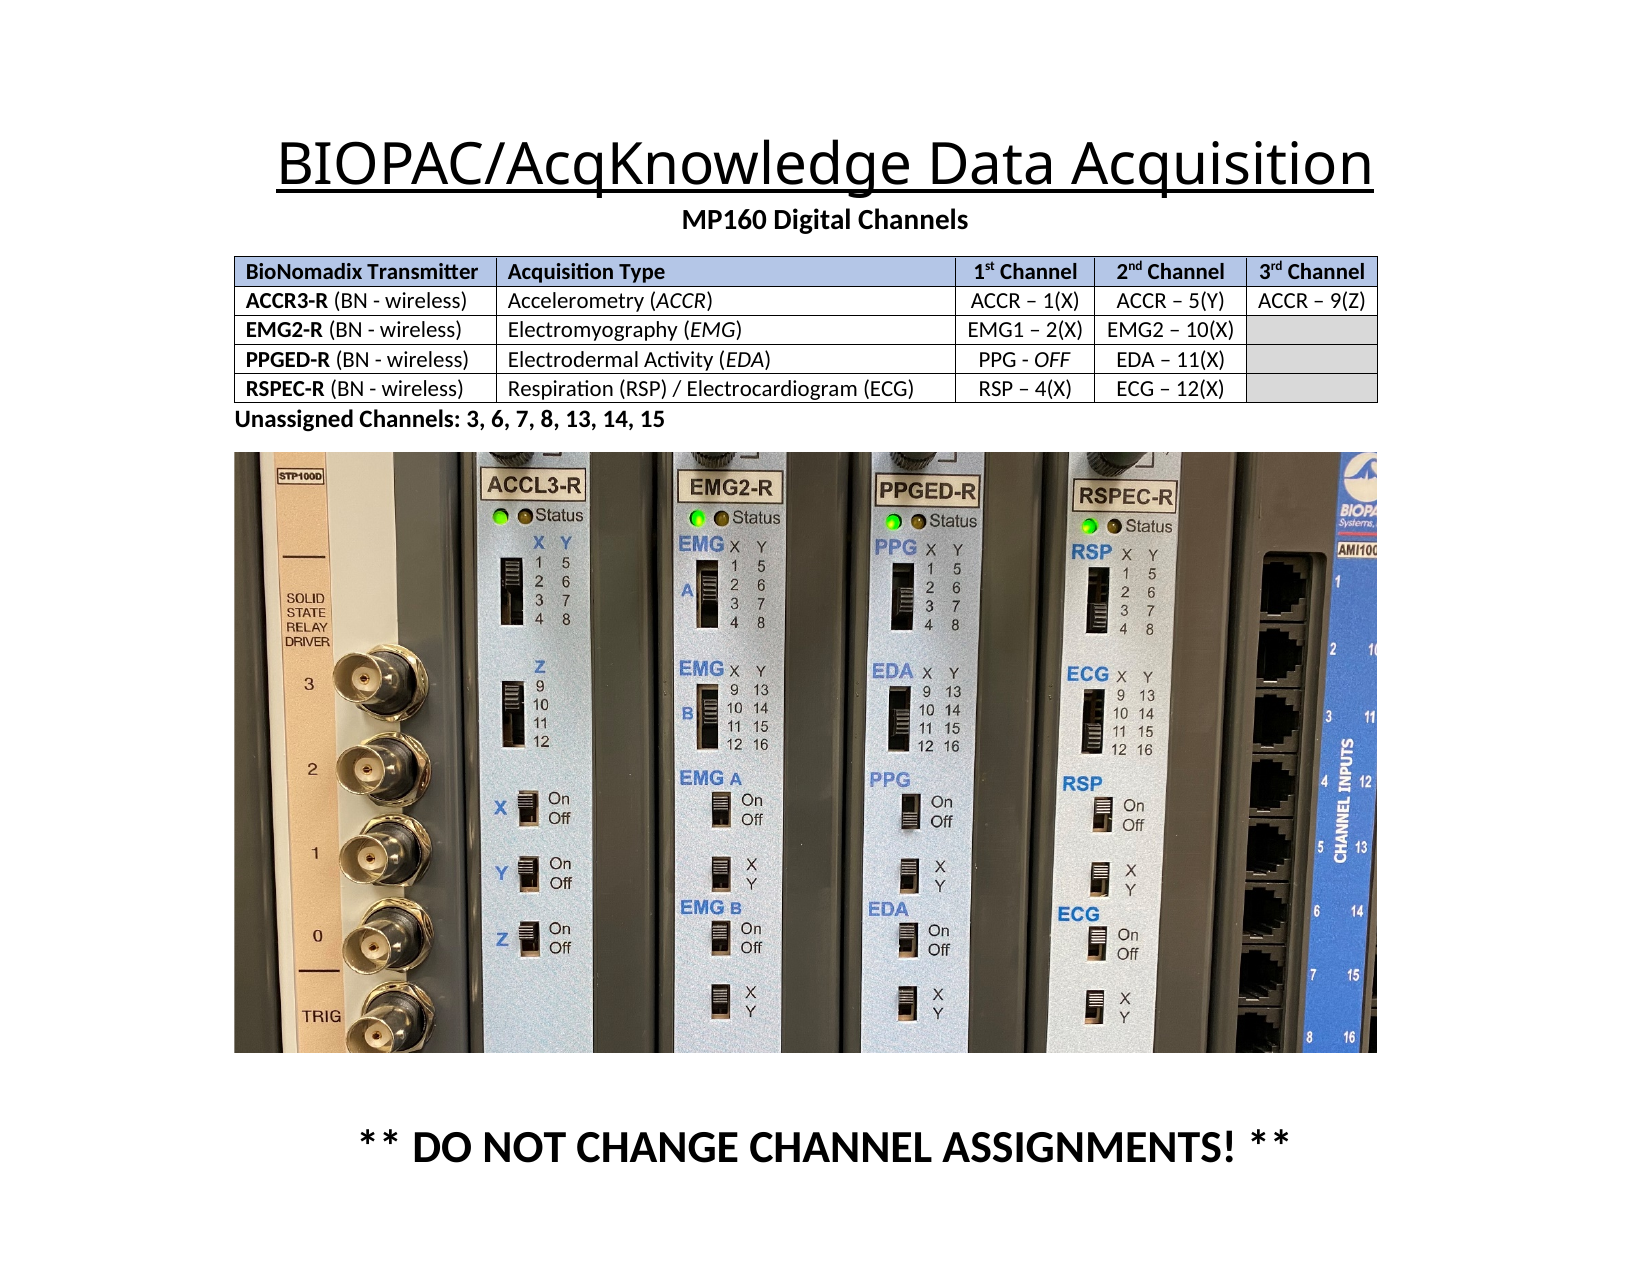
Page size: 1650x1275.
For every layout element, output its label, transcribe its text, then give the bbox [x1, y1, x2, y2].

table_cell PPGED-R (BN - wireless) [235, 345, 496, 373]
table_cell Respiration (RSP) / Electrocardiogram (ECG) [497, 374, 955, 402]
table_cell ECG – 12(X) [1095, 374, 1246, 402]
table_header BioNomadix Transmitter [235, 257, 496, 286]
table_cell Electromyography (EMG) [497, 316, 955, 344]
table_cell ACCR – 1(X) [956, 287, 1094, 314]
table_header Acquisition Type [497, 257, 955, 286]
text ** DO NOT CHANGE CHANNEL ASSIGNMENTS! ** [75, 1118, 1575, 1174]
table_cell ACCR – 9(Z) [1247, 287, 1377, 314]
table_header 3rd Channel [1247, 257, 1377, 286]
table_cell [1247, 374, 1377, 402]
table_cell ACCR – 5(Y) [1095, 287, 1246, 314]
table_cell PPG - OFF [956, 345, 1094, 373]
table_cell Electrodermal Activity (EDA) [497, 345, 955, 373]
table_header 2nd Channel [1095, 257, 1246, 286]
table_cell RSP – 4(X) [956, 374, 1094, 402]
table_cell [1247, 345, 1377, 373]
table_header 1st Channel [956, 257, 1094, 286]
table_cell EMG2 – 10(X) [1095, 316, 1246, 344]
table_cell Accelerometry (ACCR) [497, 287, 955, 314]
text Unassigned Channels: 3, 6, 7, 8, 13, 14, 15 [234, 403, 1575, 433]
table_cell RSPEC-R (BN - wireless) [235, 374, 496, 402]
text MP160 Digital Channels [75, 201, 1575, 237]
picture [234, 452, 1377, 1053]
table_cell ACCR3-R (BN - wireless) [235, 287, 496, 314]
table_cell EDA – 11(X) [1095, 345, 1246, 373]
table_cell EMG1 – 2(X) [956, 316, 1094, 344]
table_cell [1247, 316, 1377, 344]
table_cell EMG2-R (BN - wireless) [235, 316, 496, 344]
title BIOPAC/AcqKnowledge Data Acquisition [75, 122, 1575, 201]
